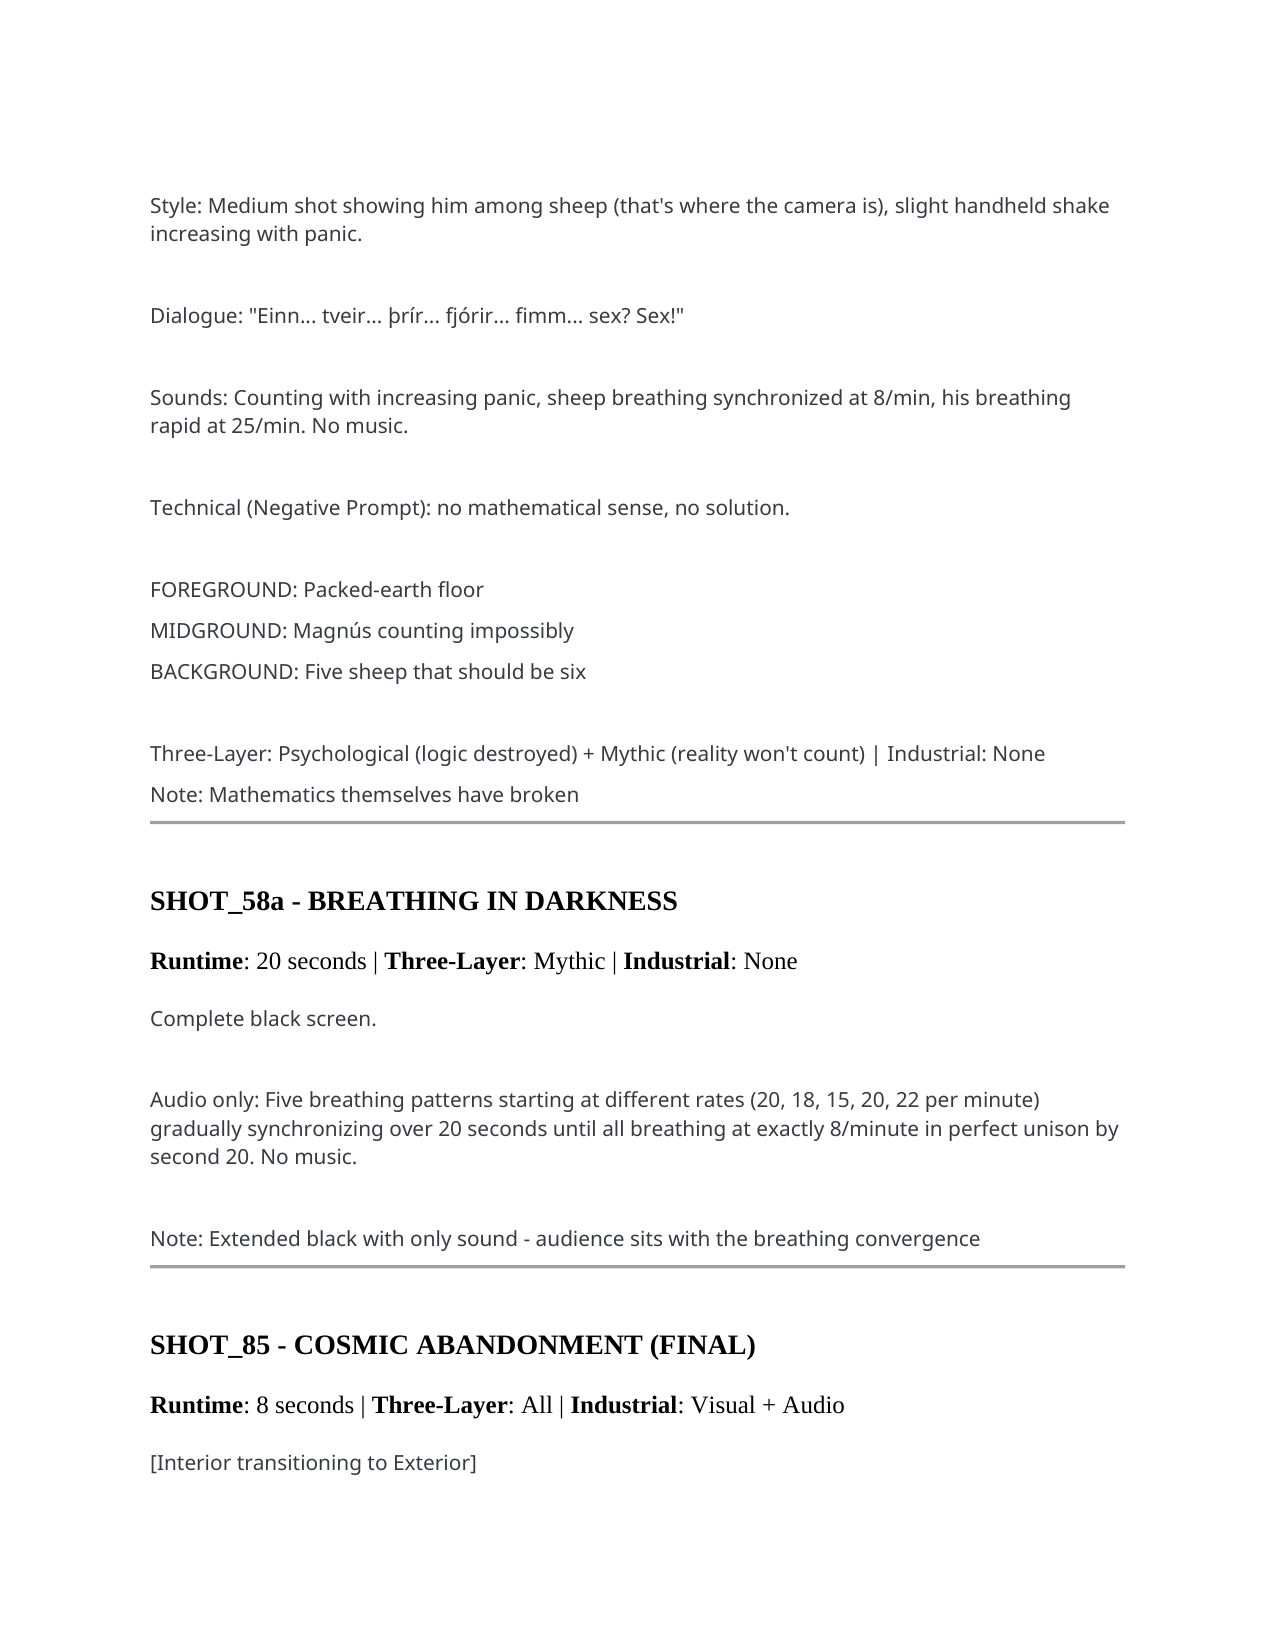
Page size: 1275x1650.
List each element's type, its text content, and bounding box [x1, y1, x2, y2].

text Technical (Negative Prompt): no mathematical sense, no solution. [150, 493, 1125, 522]
text MIDGROUND: Magnús counting impossibly [150, 616, 1125, 645]
text Audio only: Five breathing patterns starting at different rates (20, 18, 15, 20, 22 per minute) gradually synchronizing over 20 seconds until all breathing at exactly 8/minute in perfect unison by second 20. No music. [150, 1086, 1125, 1171]
text Complete black screen. [150, 1004, 1125, 1032]
text Style: Medium shot showing him among sheep (that's where the camera is), slight handheld shake increasing with panic. [150, 191, 1125, 248]
text Runtime: 8 seconds | Three-Layer: All | Industrial: Visual + Audio [150, 1390, 1125, 1419]
text Three-Layer: Psychological (logic destroyed) + Mythic (reality won't count) | Industrial: None [150, 739, 1125, 767]
text SHOT_85 - COSMIC ABANDONMENT (FINAL) [150, 1328, 1125, 1361]
text Note: Extended black with only sound - audience sits with the breathing convergence [150, 1224, 1125, 1253]
text Note: Mathematics themselves have broken [150, 780, 1125, 808]
text BACKGROUND: Five sheep that should be six [150, 657, 1125, 686]
text FOREGROUND: Packed-earth floor [150, 575, 1125, 604]
text SHOT_58a - BREATHING IN DARKNESS [150, 884, 1125, 917]
text [Interior transitioning to Exterior] [150, 1448, 1125, 1476]
text Sounds: Counting with increasing panic, sheep breathing synchronized at 8/min, his breathing rapid at 25/min. No music. [150, 383, 1125, 440]
text Dialogue: "Einn... tveir... þrír... fjórir... fimm... sex? Sex!" [150, 301, 1125, 330]
text Runtime: 20 seconds | Three-Layer: Mythic | Industrial: None [150, 946, 1125, 974]
